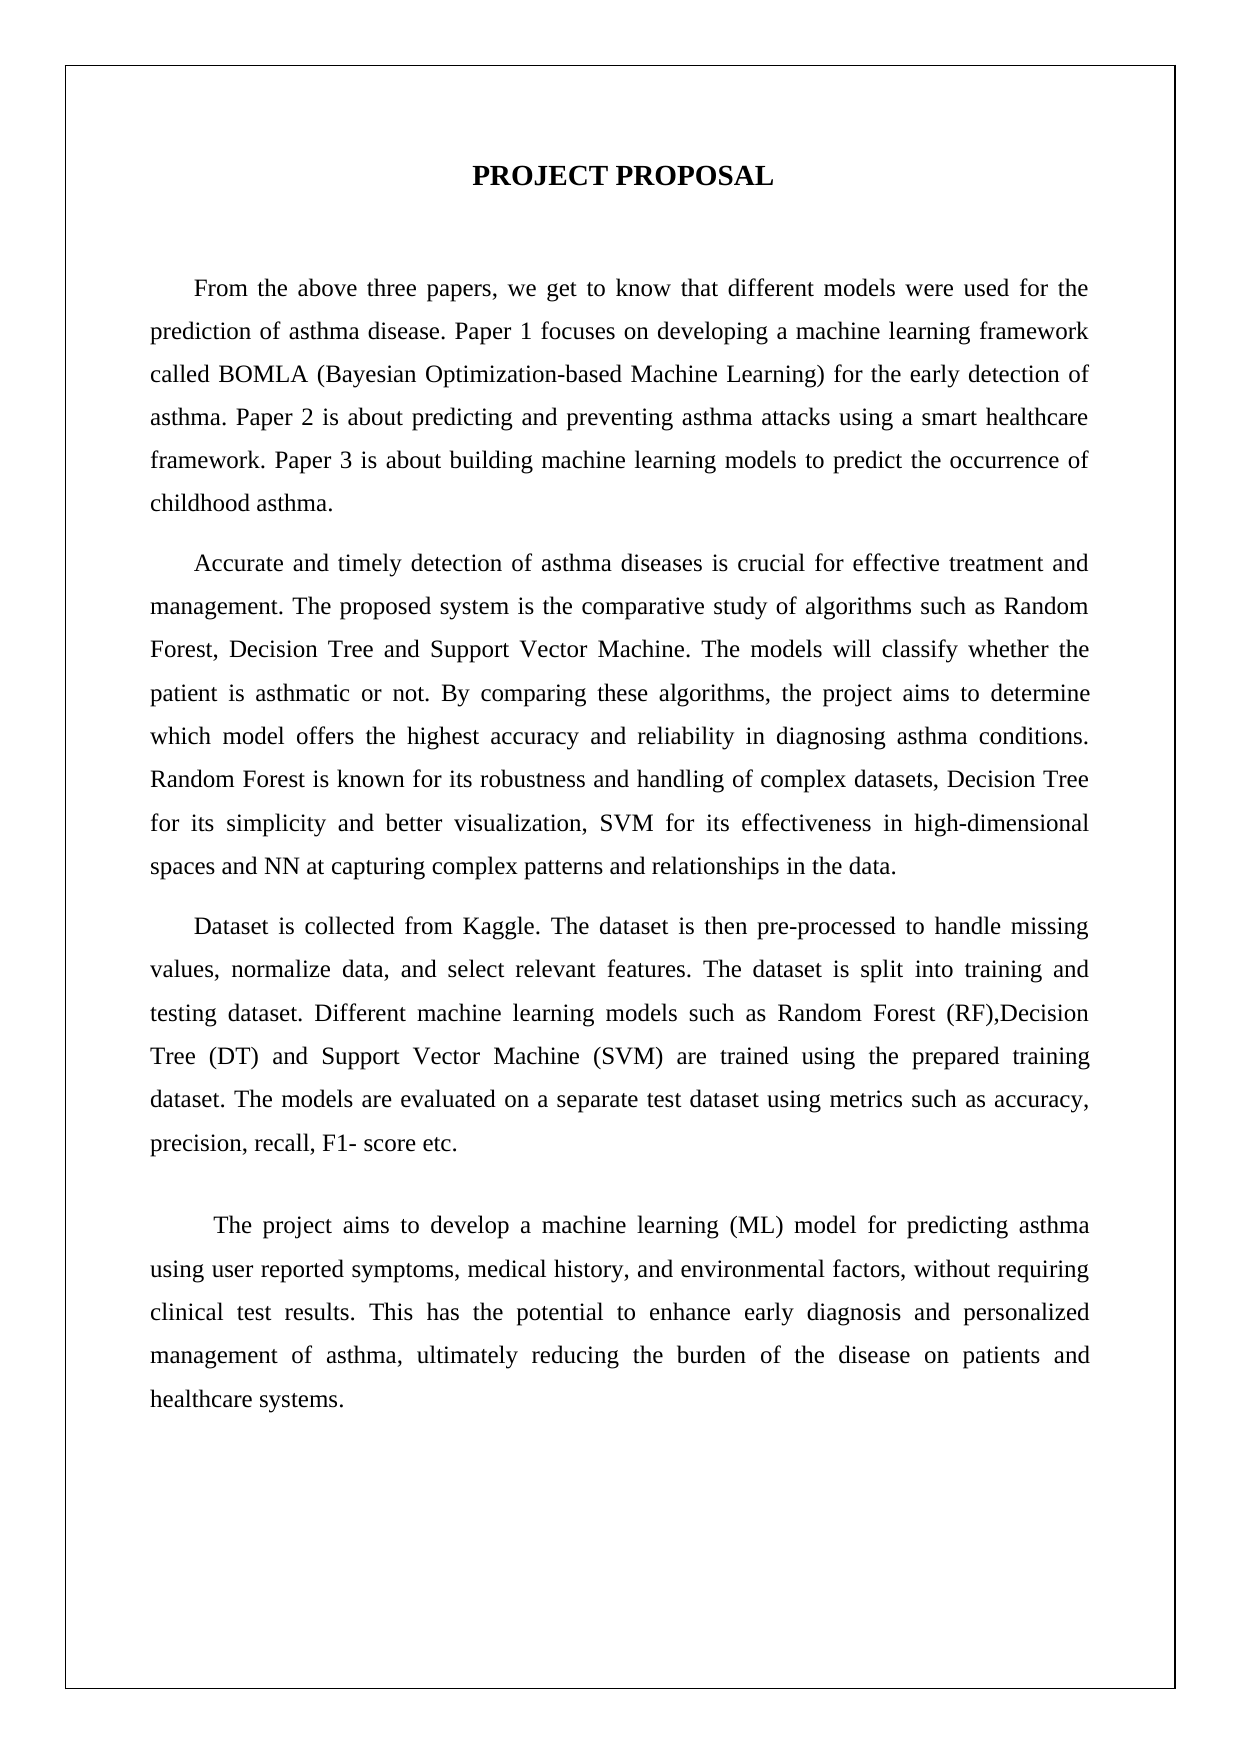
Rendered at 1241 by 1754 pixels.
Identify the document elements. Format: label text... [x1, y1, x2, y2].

text From the above three papers, we get to know that different models were used for the prediction of asthma disease. Paper 1 focuses on developing a machine learning framework called BOMLA (Bayesian Optimization-based Machine Learning) for the early detection of asthma. Paper 2 is about predicting and preventing asthma attacks using a smart healthcare framework. Paper 3 is about building machine learning models to predict the occurrence of childhood asthma. [150, 273, 1090, 517]
text The project aims to develop a machine learning (ML) model for predicting asthma using user reported symptoms, medical history, and environmental factors, without requiring clinical test results. This has the potential to enhance early diagnosis and personalized management of asthma, ultimately reducing the burden of the disease on patients and healthcare systems. [150, 1211, 1090, 1413]
text Dataset is collected from Kaggle. The dataset is then pre-processed to handle missing values, normalize data, and select relevant features. The dataset is split into training and testing dataset. Different machine learning models such as Random Forest (RF),Decision Tree (DT) and Support Vector Machine (SVM) are trained using the prepared training dataset. The models are evaluated on a separate test dataset using metrics such as accuracy, precision, recall, F1- score etc. [150, 911, 1090, 1156]
text Accurate and timely detection of asthma diseases is crucial for effective treatment and management. The proposed system is the comparative study of algorithms such as Random Forest, Decision Tree and Support Vector Machine. The models will classify whether the patient is asthmatic or not. By comparing these algorithms, the project aims to determine which model offers the highest accuracy and reliability in diagnosing asthma conditions. Random Forest is known for its robustness and handling of complex datasets, Decision Tree for its simplicity and better visualization, SVM for its effectiveness in high-dimensional spaces and NN at capturing complex patterns and relationships in the data. [150, 548, 1090, 880]
subtitle PROJECT PROPOSAL [342, 158, 904, 191]
